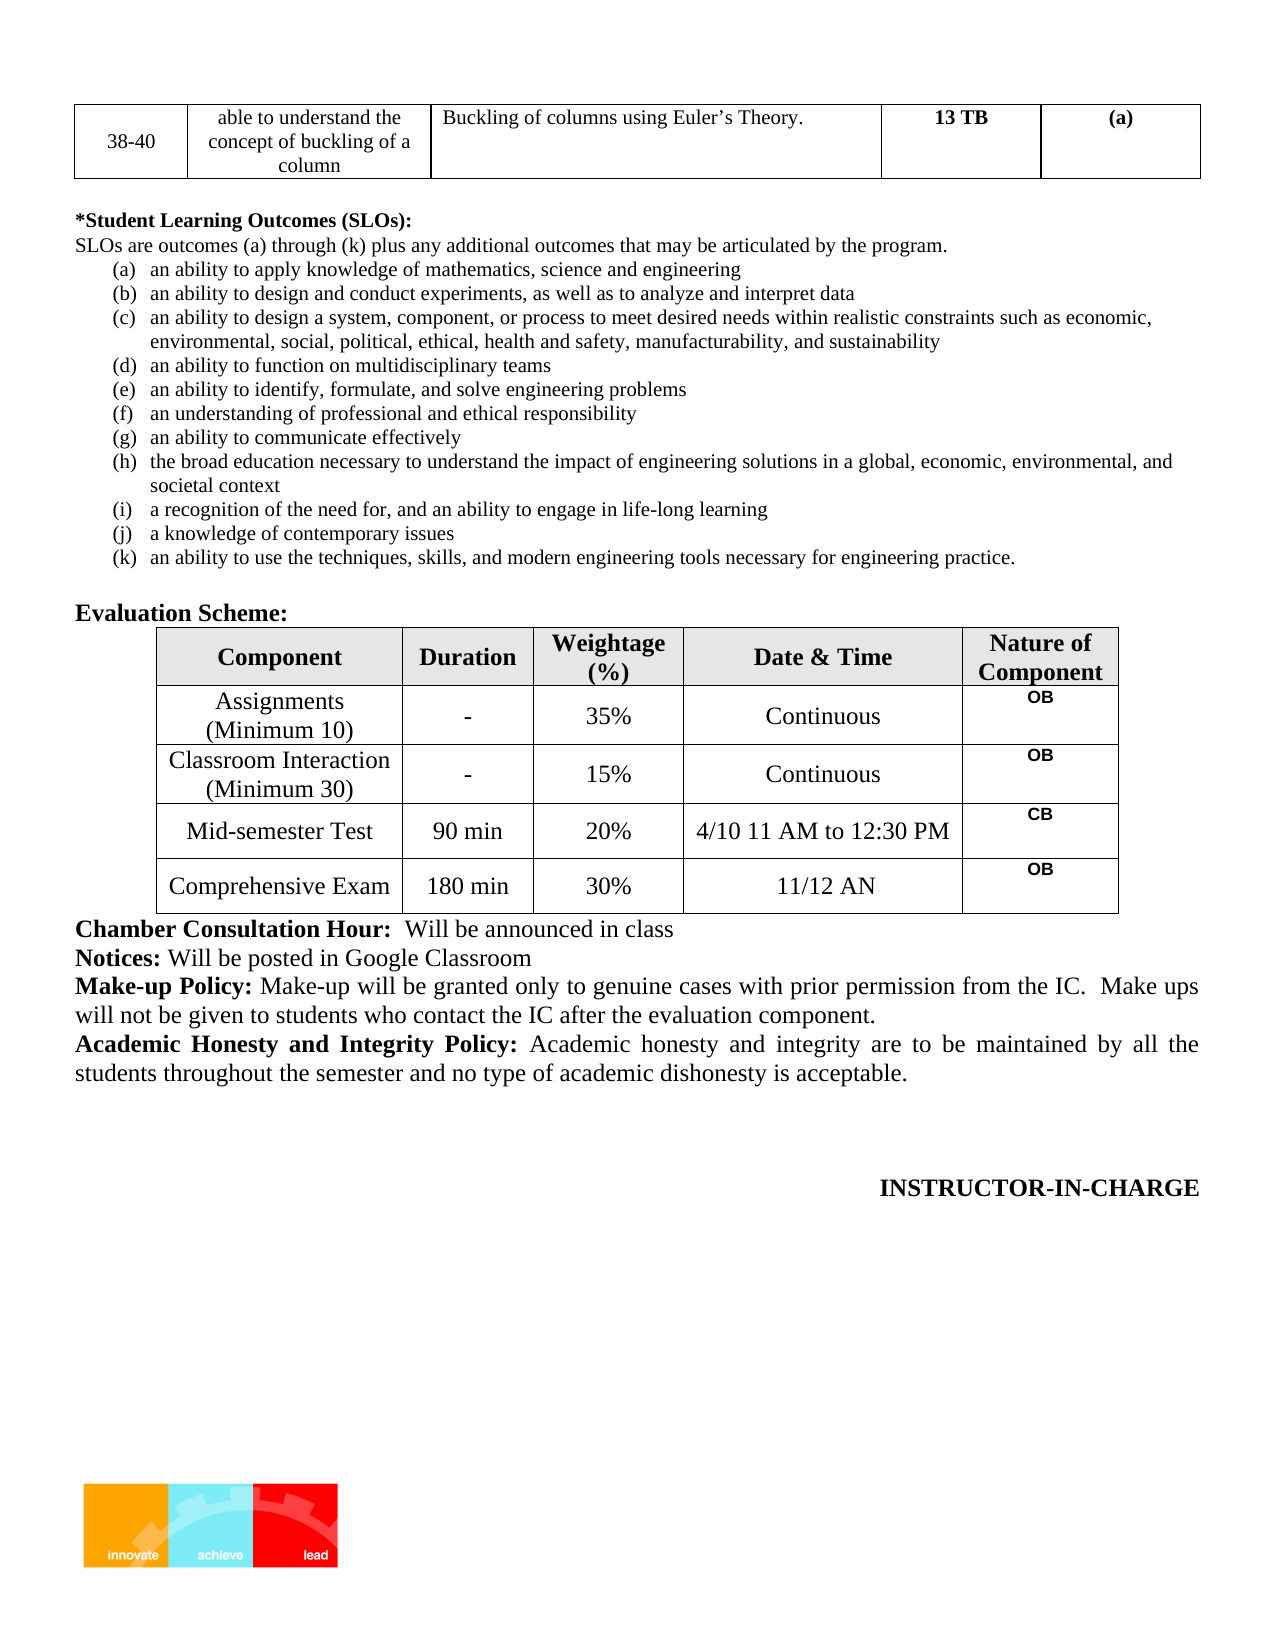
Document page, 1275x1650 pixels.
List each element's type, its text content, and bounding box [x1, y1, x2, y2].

table_cell Mid-semester Test [157, 804, 402, 858]
table_cell Continuous [684, 745, 962, 802]
table_cell (a) [1042, 105, 1200, 177]
table_cell 90 min [403, 804, 533, 858]
text *Student Learning Outcomes (SLOs): [75, 208, 1200, 232]
table_cell 15% [534, 745, 683, 802]
table_cell OB [963, 686, 1118, 744]
table_cell 35% [534, 686, 683, 744]
text Evaluation Scheme: [75, 598, 1200, 627]
table_cell 4/10 11 AM to 12:30 PM [684, 804, 962, 858]
table_header Duration [403, 628, 533, 685]
list an understanding of professional and ethical responsibility [112, 401, 1200, 425]
table_cell Comprehensive Exam [157, 859, 402, 913]
table_cell 180 min [403, 859, 533, 913]
list an ability to identify, formulate, and solve engineering problems [112, 377, 1200, 401]
text INSTRUCTOR-IN-CHARGE [75, 1173, 1200, 1201]
list an ability to design a system, component, or process to meet desired needs within realistic constraints such as economic, environmental, social, political, ethical, health and safety, manufacturability, and sustainability [112, 305, 1200, 353]
text Academic Honesty and Integrity Policy: Academic honesty and integrity are to be maintained by all the students throughout the semester and no type of academic dishonesty is acceptable. [75, 1029, 1200, 1086]
text Notices: Will be posted in Google Classroom [75, 943, 1200, 971]
table_cell OB [963, 745, 1118, 802]
table_header Date & Time [684, 628, 962, 685]
table_header Component [157, 628, 402, 685]
table_cell 38-40 [75, 105, 187, 177]
table_header Nature of Component [963, 628, 1118, 685]
text SLOs are outcomes (a) through (k) plus any additional outcomes that may be articulated by the program. [75, 232, 1200, 257]
list an ability to apply knowledge of mathematics, science and engineering [112, 257, 1200, 281]
table_cell 30% [534, 859, 683, 913]
table_cell - [403, 686, 533, 744]
table_cell Buckling of columns using Euler’s Theory. [432, 105, 881, 177]
list a knowledge of contemporary issues [112, 521, 1200, 545]
list an ability to function on multidisciplinary teams [112, 353, 1200, 377]
table_header Weightage (%) [534, 628, 683, 685]
table_cell 13 TB [882, 105, 1040, 177]
picture [75, 1476, 346, 1575]
table_cell - [403, 745, 533, 802]
list an ability to use the techniques, skills, and modern engineering tools necessary for engineering practice. [112, 545, 1200, 569]
table_cell Classroom Interaction (Minimum 30) [157, 745, 402, 802]
list a recognition of the need for, and an ability to engage in life-long learning [112, 497, 1200, 521]
table_cell CB [963, 804, 1118, 858]
list an ability to design and conduct experiments, as well as to analyze and interpret data [112, 281, 1200, 305]
text Chamber Consultation Hour: Will be announced in class [75, 914, 1200, 943]
text Make-up Policy: Make-up will be granted only to genuine cases with prior permission from the IC. Make ups will not be given to students who contact the IC after the evaluation component. [75, 971, 1200, 1029]
list the broad education necessary to understand the impact of engineering solutions in a global, economic, environmental, and societal context [112, 449, 1200, 497]
table_cell Assignments (Minimum 10) [157, 686, 402, 744]
list an ability to communicate effectively [112, 425, 1200, 449]
table_cell Continuous [684, 686, 962, 744]
table_cell OB [963, 859, 1118, 913]
table_cell able to understand the concept of buckling of a column [188, 105, 430, 177]
table_cell 11/12 AN [684, 859, 962, 913]
table_cell 20% [534, 804, 683, 858]
